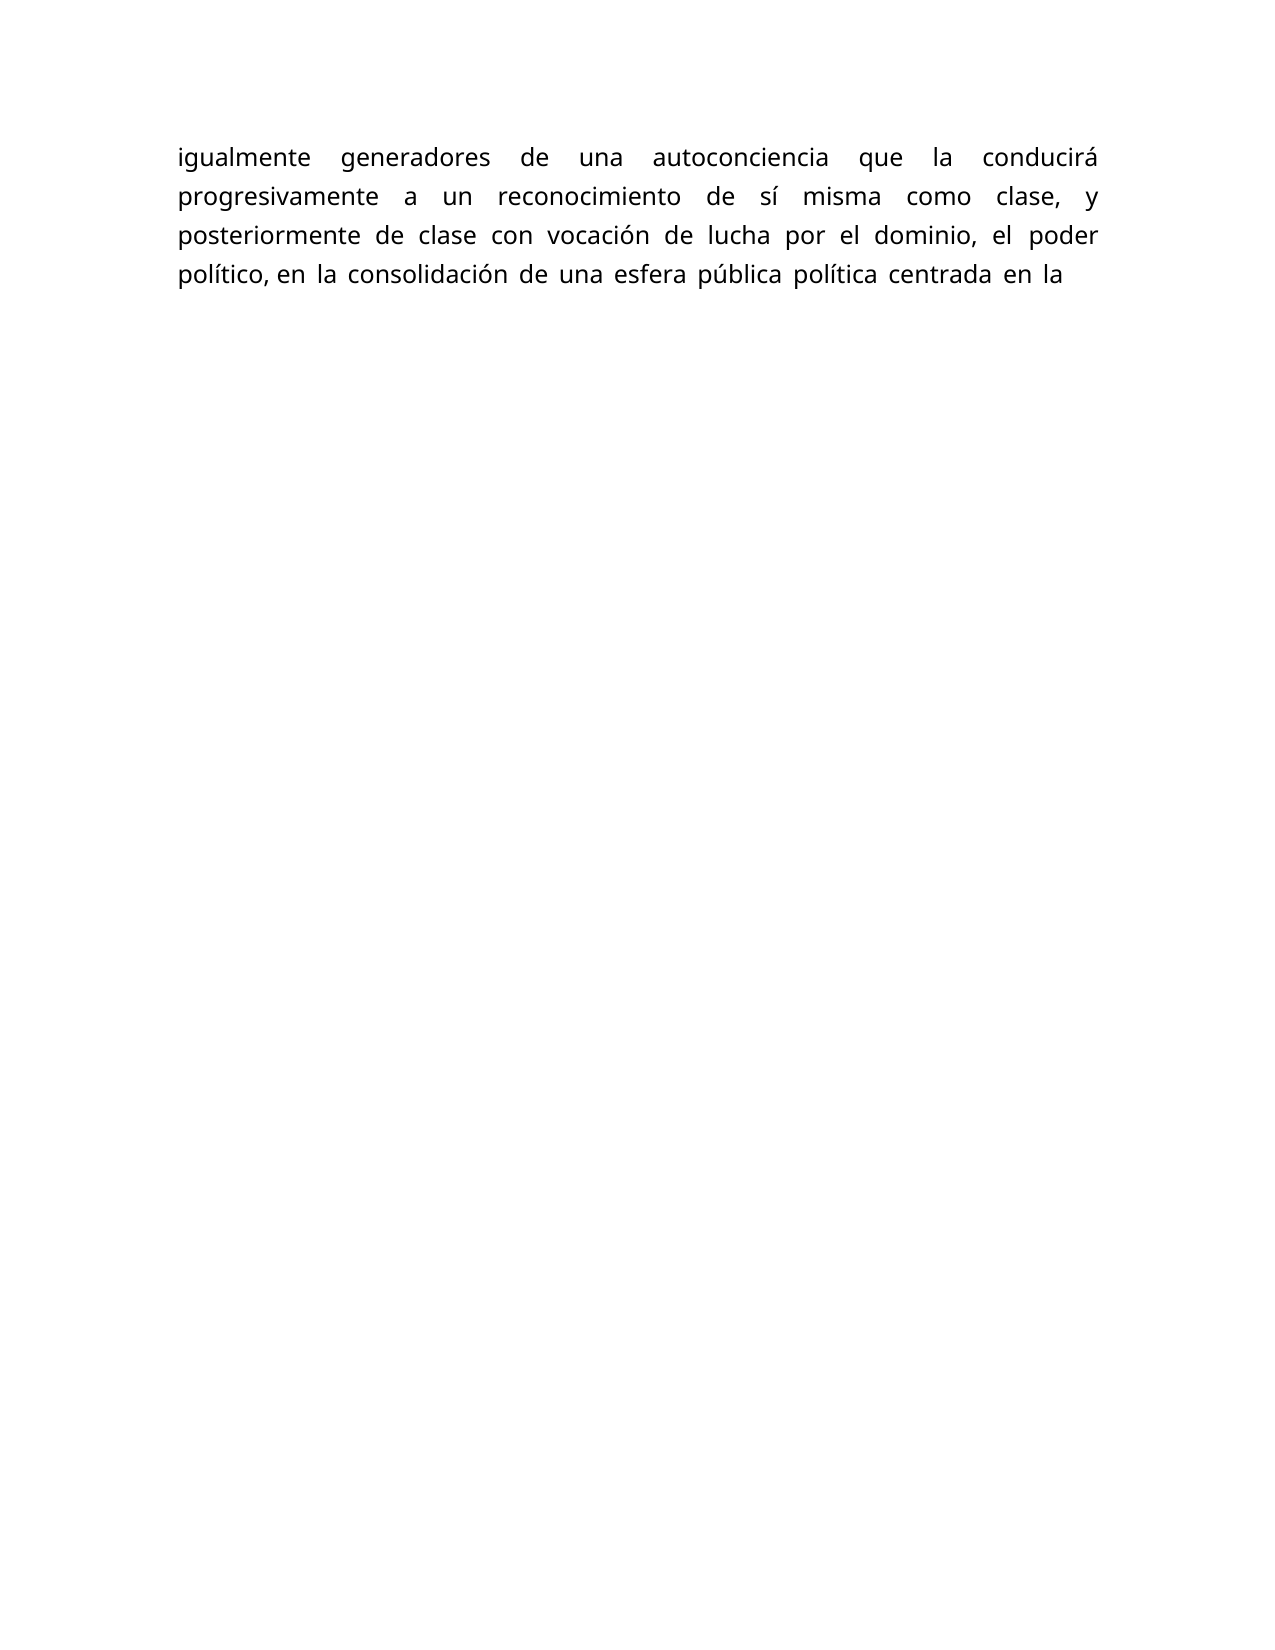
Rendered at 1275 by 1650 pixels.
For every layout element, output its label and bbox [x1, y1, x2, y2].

text [177, 139, 1098, 291]
